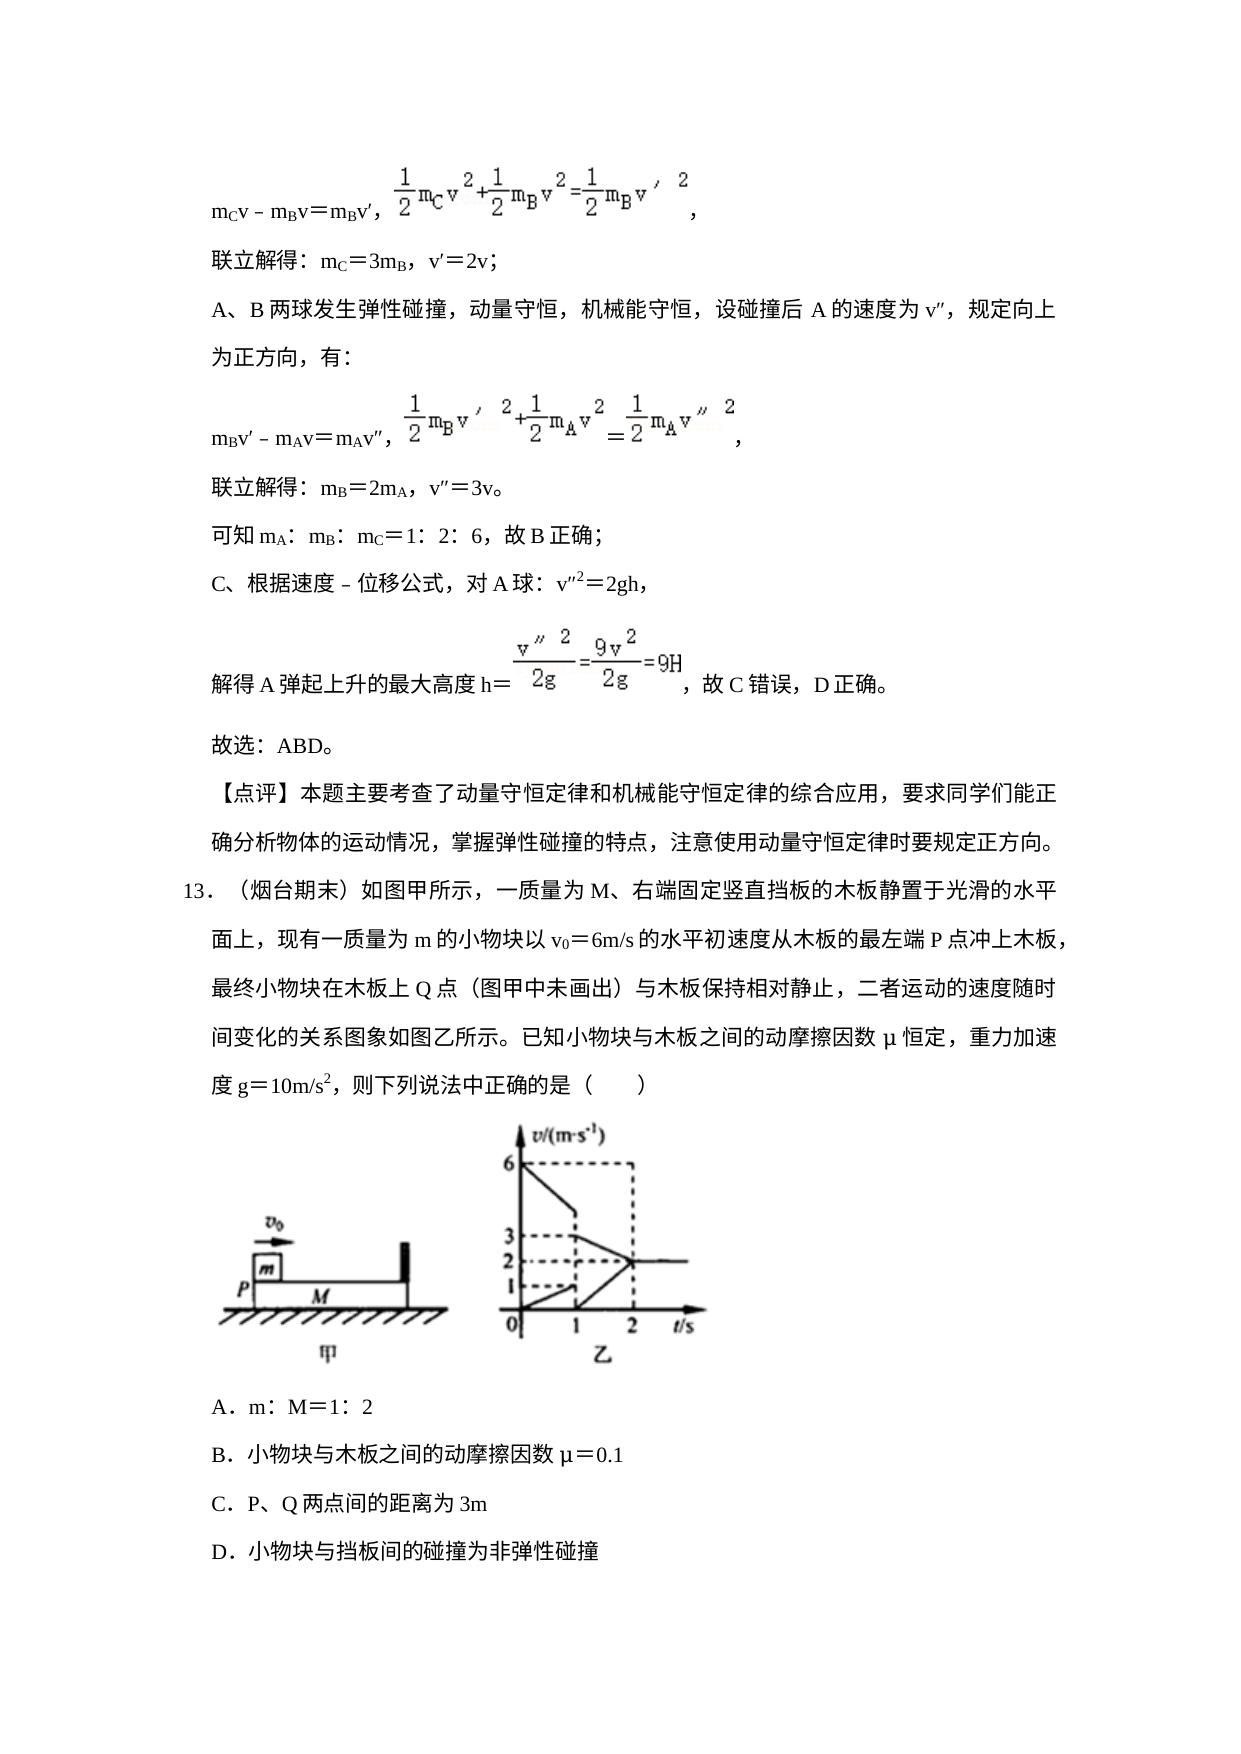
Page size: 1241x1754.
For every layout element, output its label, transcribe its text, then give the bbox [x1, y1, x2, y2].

text 故选：ABD。 [211, 727, 1058, 760]
text 联立解得：mC＝3mB，v′＝2v； [211, 243, 1058, 275]
text 可知mA：mB：mC＝1：2：6，故B正确； [211, 517, 1058, 550]
text B．小物块与木板之间的动摩擦因数μ＝0.1 [183, 1437, 1058, 1469]
text C、根据速度﹣位移公式，对A球：v″2＝2gh， [211, 566, 1058, 598]
picture [404, 390, 605, 445]
text 联立解得：mB＝2mA，v″＝3v。 [211, 469, 1058, 502]
text 解得A弹起上升的最大高度h＝，故C错误，D正确。 [211, 614, 1058, 712]
picture [513, 626, 681, 693]
picture [211, 1116, 713, 1370]
text A、B两球发生弹性碰撞，动量守恒，机械能守恒，设碰撞后A的速度为v″，规定向上为正方向，有： [211, 291, 1058, 372]
picture [626, 390, 734, 445]
text 13．（烟台期末）如图甲所示，一质量为M、右端固定竖直挡板的木板静置于光滑的水平面上，现有一质量为m的小物块以v0＝6m/s的水平初速度从木板的最左端P点冲上木板，最终小物块在木板上Q点（图甲中未画出）与木板保持相对静止，二者运动的速度随时间变化的关系图象如图乙所示。已知小物块与木板之间的动摩擦因数μ恒定，重力加速度g＝10m/s2，则下列说法中正确的是（ ） [183, 873, 1058, 1100]
picture [394, 163, 689, 219]
text 【点评】本题主要考查了动量守恒定律和机械能守恒定律的综合应用，要求同学们能正确分析物体的运动情况，掌握弹性碰撞的特点，注意使用动量守恒定律时要规定正方向。 [211, 776, 1058, 857]
text D．小物块与挡板间的碰撞为非弹性碰撞 [183, 1534, 1058, 1566]
text C．P、Q两点间的距离为3m [183, 1485, 1058, 1518]
text A．m：M＝1：2 [183, 1389, 1058, 1421]
